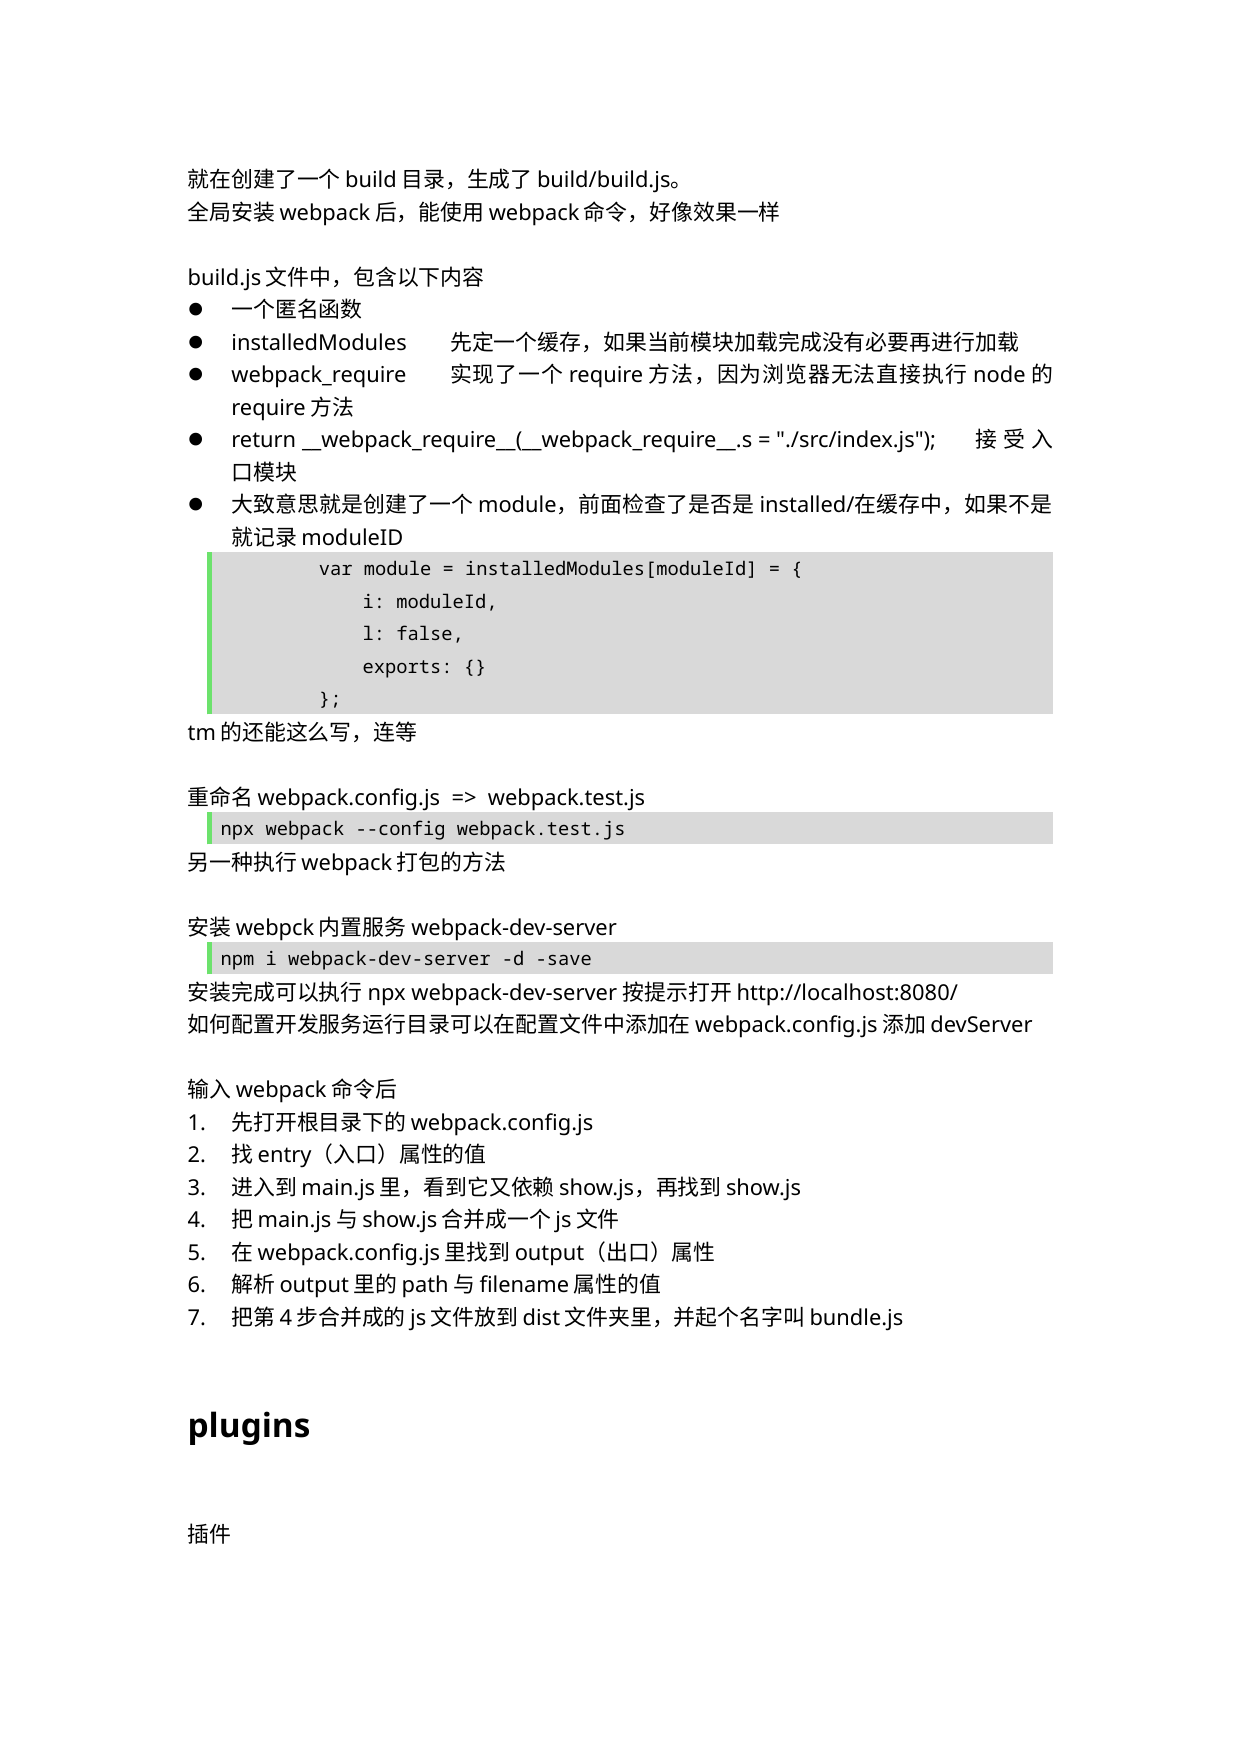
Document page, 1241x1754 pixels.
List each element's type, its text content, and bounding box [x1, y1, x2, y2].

list 把第4步合并成的js文件放到dist文件夹里，并起个名字叫bundle.js [187, 1299, 1053, 1332]
list 在webpack.config.js里找到output（出口）属性 [187, 1234, 1053, 1267]
text npm i webpack-dev-server -d -save [212, 942, 1053, 974]
list 一个匿名函数 [187, 292, 1053, 324]
list installedModules 先定一个缓存，如果当前模块加载完成没有必要再进行加载 [187, 324, 1053, 357]
list 进入到main.js里，看到它又依赖show.js，再找到show.js [187, 1169, 1053, 1202]
list 先打开根目录下的webpack.config.js [187, 1104, 1053, 1137]
text 安装完成可以执行 npx webpack-dev-server 按提示打开http://localhost:8080/ [187, 974, 1053, 1007]
list webpack_require 实现了一个require方法，因为浏览器无法直接执行node的require方法 [187, 357, 1053, 422]
text npx webpack --config webpack.test.js [212, 812, 1053, 844]
text l: false, [212, 617, 1053, 649]
text 重命名webpack.config.js => webpack.test.js [187, 779, 1053, 812]
list 解析output里的path与filename属性的值 [187, 1267, 1053, 1299]
list return __webpack_require__(__webpack_require__.s = "./src/index.js"); 接受入口模块 [187, 422, 1053, 487]
text 安装webpck内置服务 webpack-dev-server [187, 909, 1053, 942]
list 把main.js与show.js合并成一个js文件 [187, 1202, 1053, 1234]
text exports: {} [212, 649, 1053, 682]
text 就在创建了一个build目录，生成了build/build.js。 [187, 162, 1053, 194]
text 全局安装webpack后，能使用webpack命令，好像效果一样 [187, 194, 1053, 227]
text }; [212, 682, 1053, 714]
text 输入webpack命令后 [187, 1072, 1053, 1104]
subtitle plugins [187, 1392, 1053, 1457]
text i: moduleId, [212, 584, 1053, 617]
text 如何配置开发服务运行目录可以在配置文件中添加在webpack.config.js添加devServer [187, 1007, 1053, 1039]
text var module = installedModules[moduleId] = { [212, 552, 1053, 584]
list 大致意思就是创建了一个module，前面检查了是否是installed/在缓存中，如果不是就记录moduleID [187, 487, 1053, 552]
text 另一种执行webpack打包的方法 [187, 844, 1053, 877]
list 找entry（入口）属性的值 [187, 1137, 1053, 1169]
text tm的还能这么写，连等 [187, 714, 1053, 747]
text 插件 [187, 1517, 1053, 1549]
text build.js文件中，包含以下内容 [187, 259, 1053, 292]
